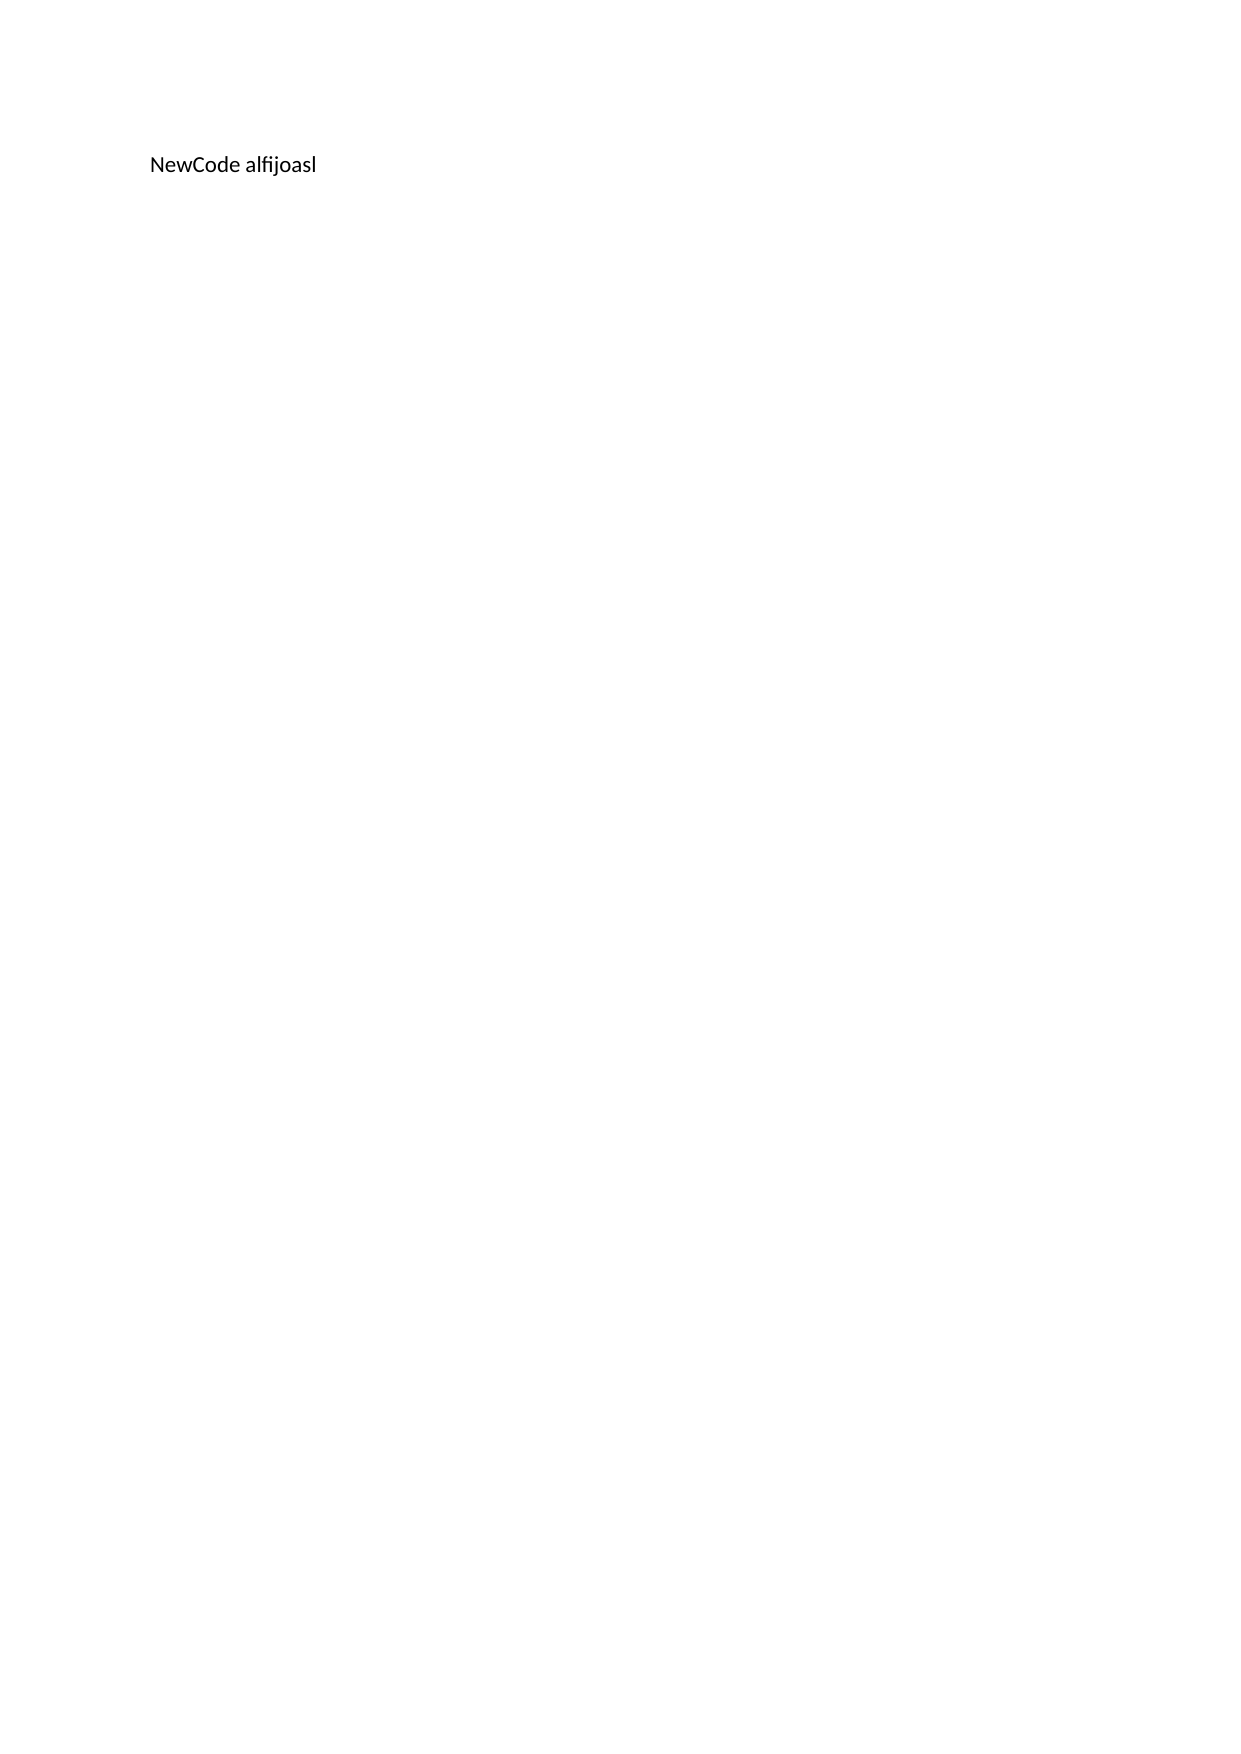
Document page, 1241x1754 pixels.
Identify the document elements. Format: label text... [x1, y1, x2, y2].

text NewCode alfijoasl [150, 150, 1090, 178]
